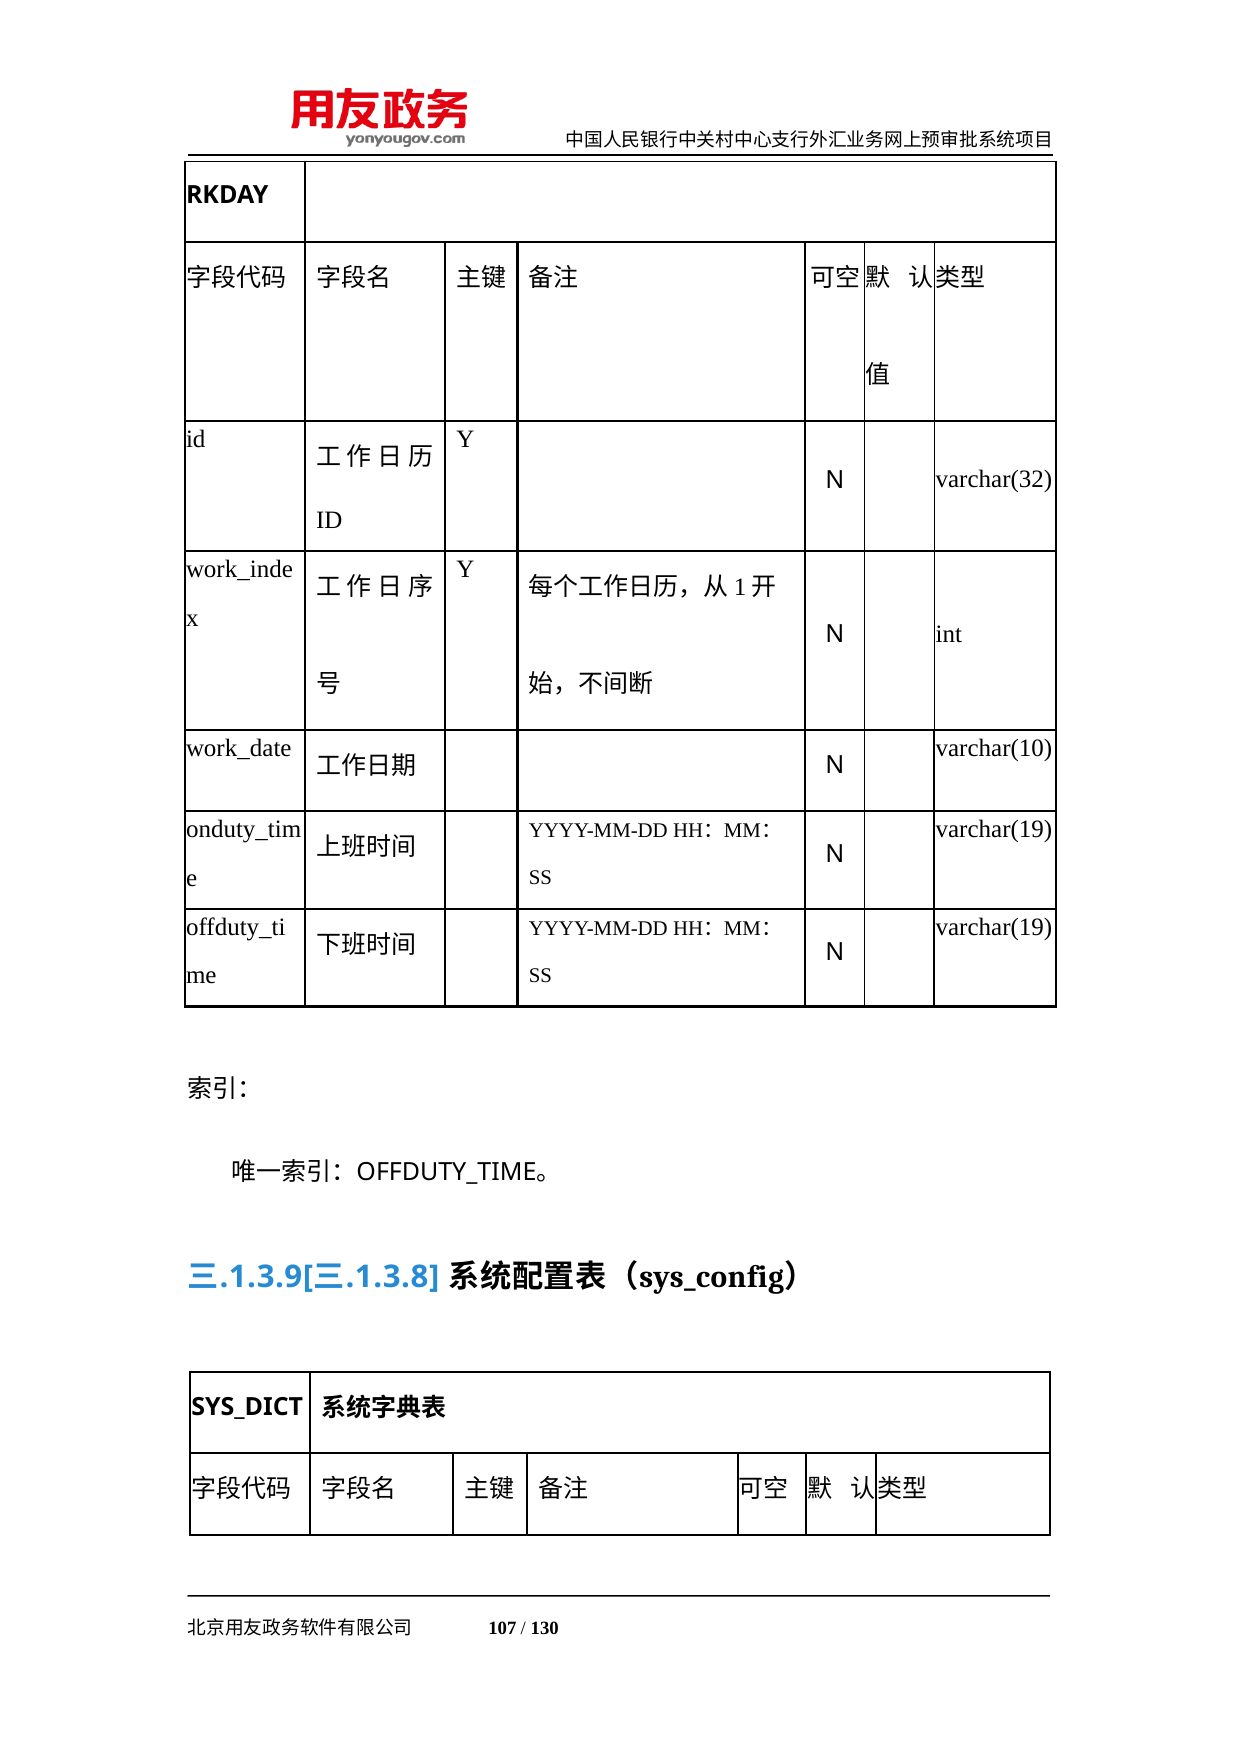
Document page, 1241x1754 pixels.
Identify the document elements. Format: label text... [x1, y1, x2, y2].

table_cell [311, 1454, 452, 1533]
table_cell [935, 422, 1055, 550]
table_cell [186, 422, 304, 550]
picture [291, 88, 467, 147]
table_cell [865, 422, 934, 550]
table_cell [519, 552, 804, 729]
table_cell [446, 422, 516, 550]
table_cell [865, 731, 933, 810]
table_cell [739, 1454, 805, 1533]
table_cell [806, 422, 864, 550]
text 唯一索引：OFFDUTY_TIME。 [187, 1137, 1053, 1202]
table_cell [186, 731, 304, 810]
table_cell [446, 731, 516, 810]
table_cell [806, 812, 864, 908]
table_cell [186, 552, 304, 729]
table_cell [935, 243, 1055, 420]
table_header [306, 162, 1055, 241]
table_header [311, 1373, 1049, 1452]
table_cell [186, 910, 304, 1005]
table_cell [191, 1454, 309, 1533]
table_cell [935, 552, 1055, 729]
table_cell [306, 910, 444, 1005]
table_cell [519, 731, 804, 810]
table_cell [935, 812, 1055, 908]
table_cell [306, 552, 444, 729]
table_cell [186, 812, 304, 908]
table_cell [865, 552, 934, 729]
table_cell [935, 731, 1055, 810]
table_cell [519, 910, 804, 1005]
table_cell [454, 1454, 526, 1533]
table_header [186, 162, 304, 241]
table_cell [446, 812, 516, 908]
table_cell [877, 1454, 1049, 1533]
subtitle 系统配置表（sys_config） [187, 1241, 1053, 1306]
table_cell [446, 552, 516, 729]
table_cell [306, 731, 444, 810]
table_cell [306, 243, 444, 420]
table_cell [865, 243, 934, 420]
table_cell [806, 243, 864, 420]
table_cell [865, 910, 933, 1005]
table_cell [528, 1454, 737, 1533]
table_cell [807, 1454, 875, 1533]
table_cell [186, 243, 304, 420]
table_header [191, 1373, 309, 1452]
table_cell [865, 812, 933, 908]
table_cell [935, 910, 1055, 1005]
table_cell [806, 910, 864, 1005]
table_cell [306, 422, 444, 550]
text 索引： [187, 1054, 1053, 1119]
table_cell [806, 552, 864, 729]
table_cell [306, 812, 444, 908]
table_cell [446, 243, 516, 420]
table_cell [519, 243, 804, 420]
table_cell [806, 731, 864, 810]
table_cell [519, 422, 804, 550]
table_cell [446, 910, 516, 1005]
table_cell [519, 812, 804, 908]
